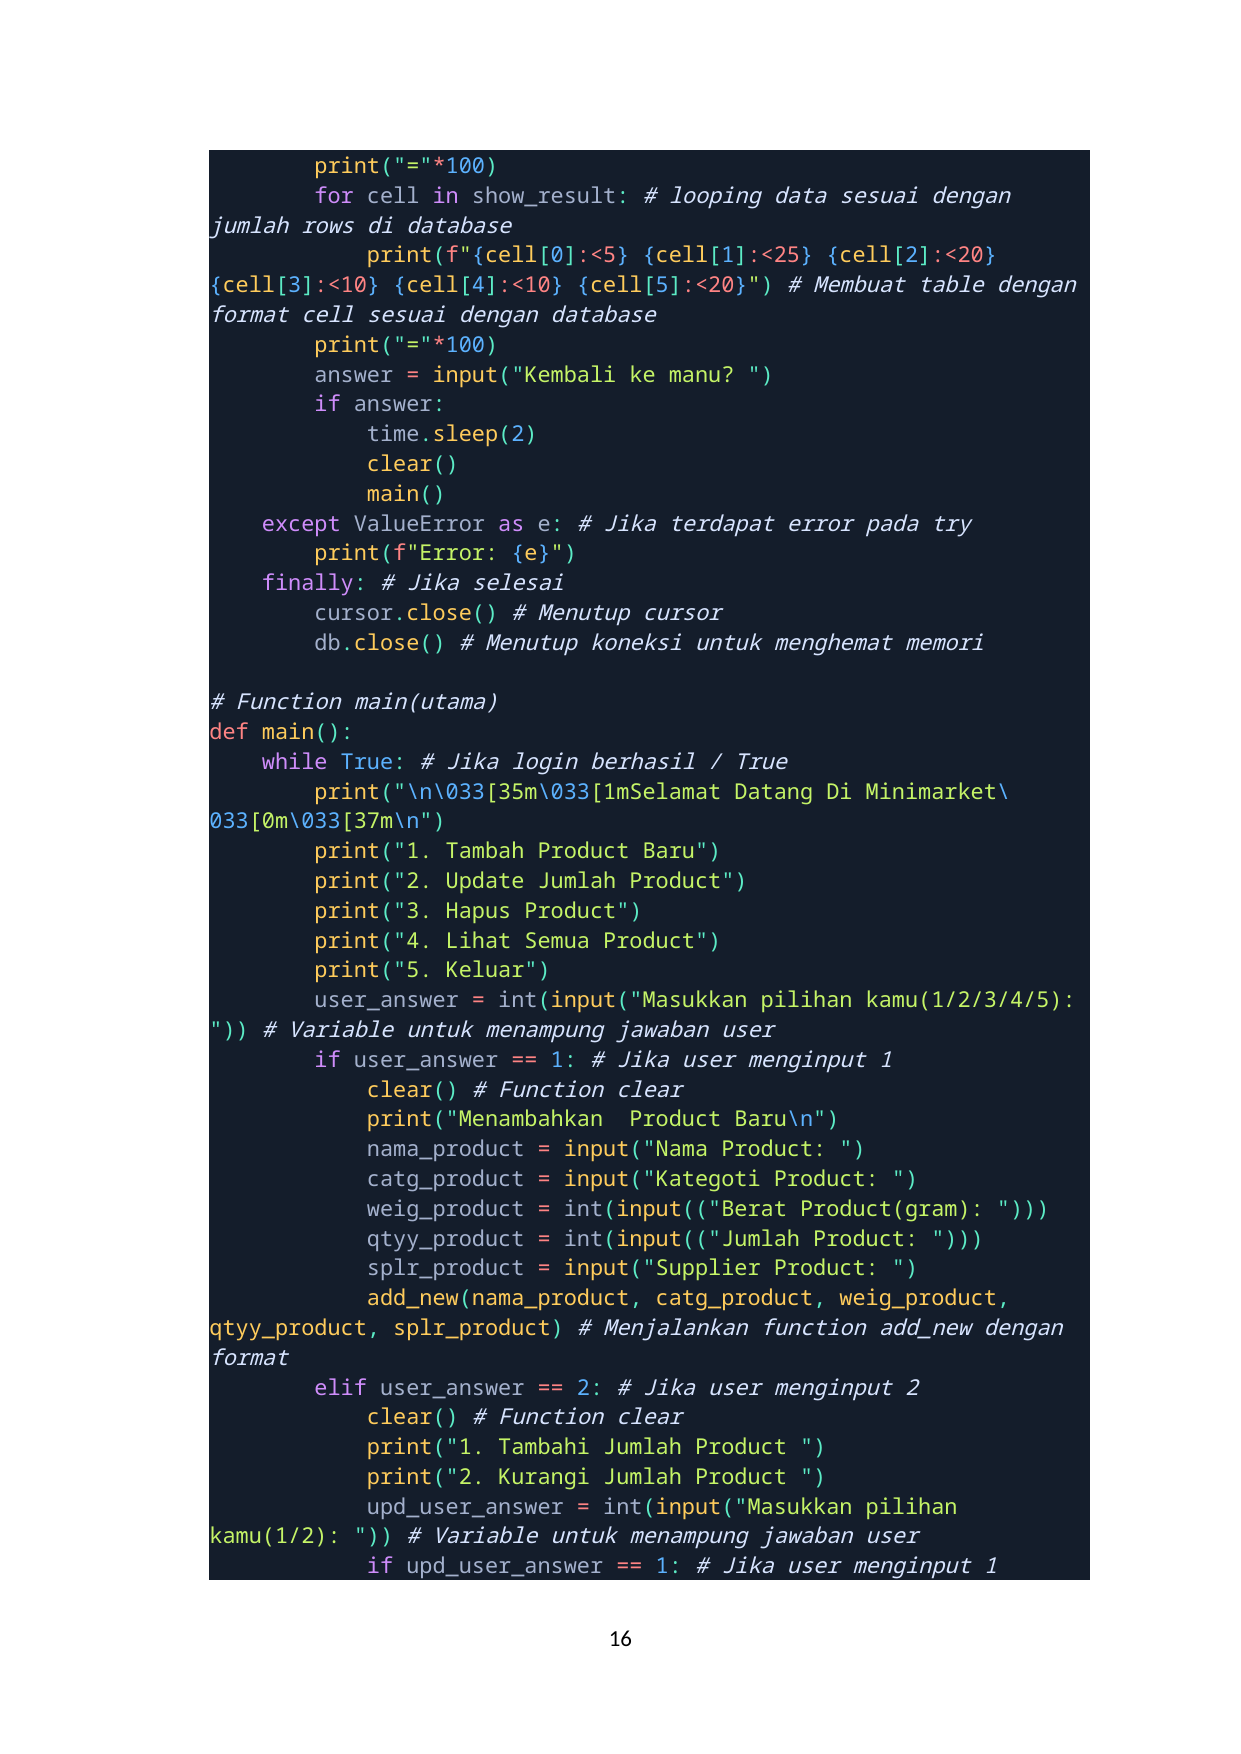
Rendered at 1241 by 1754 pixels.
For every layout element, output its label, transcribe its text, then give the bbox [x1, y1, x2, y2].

text clear() [209, 448, 1090, 478]
text print(f"Error: {e}") [209, 537, 1090, 567]
text nama_product = input("Nama Product: ") [209, 1133, 1090, 1163]
text clear() # Function clear [209, 1073, 1090, 1103]
text for cell in show_result: # looping data sesuai dengan jumlah rows di database [209, 180, 1090, 239]
text def main(): [209, 716, 1090, 746]
text print("2. Update Jumlah Product") [209, 865, 1090, 895]
text print("="*100) [209, 150, 1090, 180]
text add_new(nama_product, catg_product, weig_product, qtyy_product, splr_product) # Menjalankan function add_new dengan format [209, 1282, 1090, 1371]
text while True: # Jika login berhasil / True [209, 746, 1090, 776]
text db.close() # Menutup koneksi untuk menghemat memori [209, 627, 1090, 656]
text splr_product = input("Supplier Product: ") [209, 1252, 1090, 1282]
text if answer: [209, 388, 1090, 418]
text print("\n\033[35m\033[1mSelamat Datang Di Minimarket\033[0m\033[37m\n") [209, 776, 1090, 835]
text upd_user_answer = int(input("Masukkan pilihan kamu(1/2): ")) # Variable untuk menampung jawaban user [209, 1491, 1090, 1550]
text catg_product = input("Kategoti Product: ") [209, 1163, 1090, 1193]
text print(f"{cell[0]:<5} {cell[1]:<25} {cell[2]:<20} {cell[3]:<10} {cell[4]:<10} {cell[5]:<20}") # Membuat table dengan format cell sesuai dengan database [209, 239, 1090, 329]
text print("="*100) [209, 329, 1090, 358]
text print("2. Kurangi Jumlah Product ") [209, 1461, 1090, 1491]
text qtyy_product = int(input(("Jumlah Product: "))) [209, 1222, 1090, 1252]
text time.sleep(2) [209, 418, 1090, 448]
text weig_product = int(input(("Berat Product(gram): "))) [209, 1193, 1090, 1222]
text main() [209, 478, 1090, 507]
text if upd_user_answer == 1: # Jika user menginput 1 [209, 1550, 1090, 1580]
text elif user_answer == 2: # Jika user menginput 2 [209, 1371, 1090, 1401]
text print("5. Keluar") [209, 954, 1090, 984]
text if user_answer == 1: # Jika user menginput 1 [209, 1044, 1090, 1073]
text finally: # Jika selesai [209, 567, 1090, 597]
text print("Menambahkan Product Baru\n") [209, 1103, 1090, 1133]
text print("3. Hapus Product") [209, 895, 1090, 924]
text print("1. Tambahi Jumlah Product ") [209, 1431, 1090, 1461]
text clear() # Function clear [209, 1401, 1090, 1431]
text print("1. Tambah Product Baru") [209, 835, 1090, 865]
text cursor.close() # Menutup cursor [209, 597, 1090, 627]
text answer = input("Kembali ke manu? ") [209, 358, 1090, 388]
text except ValueError as e: # Jika terdapat error pada try [209, 507, 1090, 537]
text print("4. Lihat Semua Product") [209, 924, 1090, 954]
text # Function main(utama) [209, 686, 1090, 716]
text user_answer = int(input("Masukkan pilihan kamu(1/2/3/4/5): ")) # Variable untuk menampung jawaban user [209, 984, 1090, 1044]
